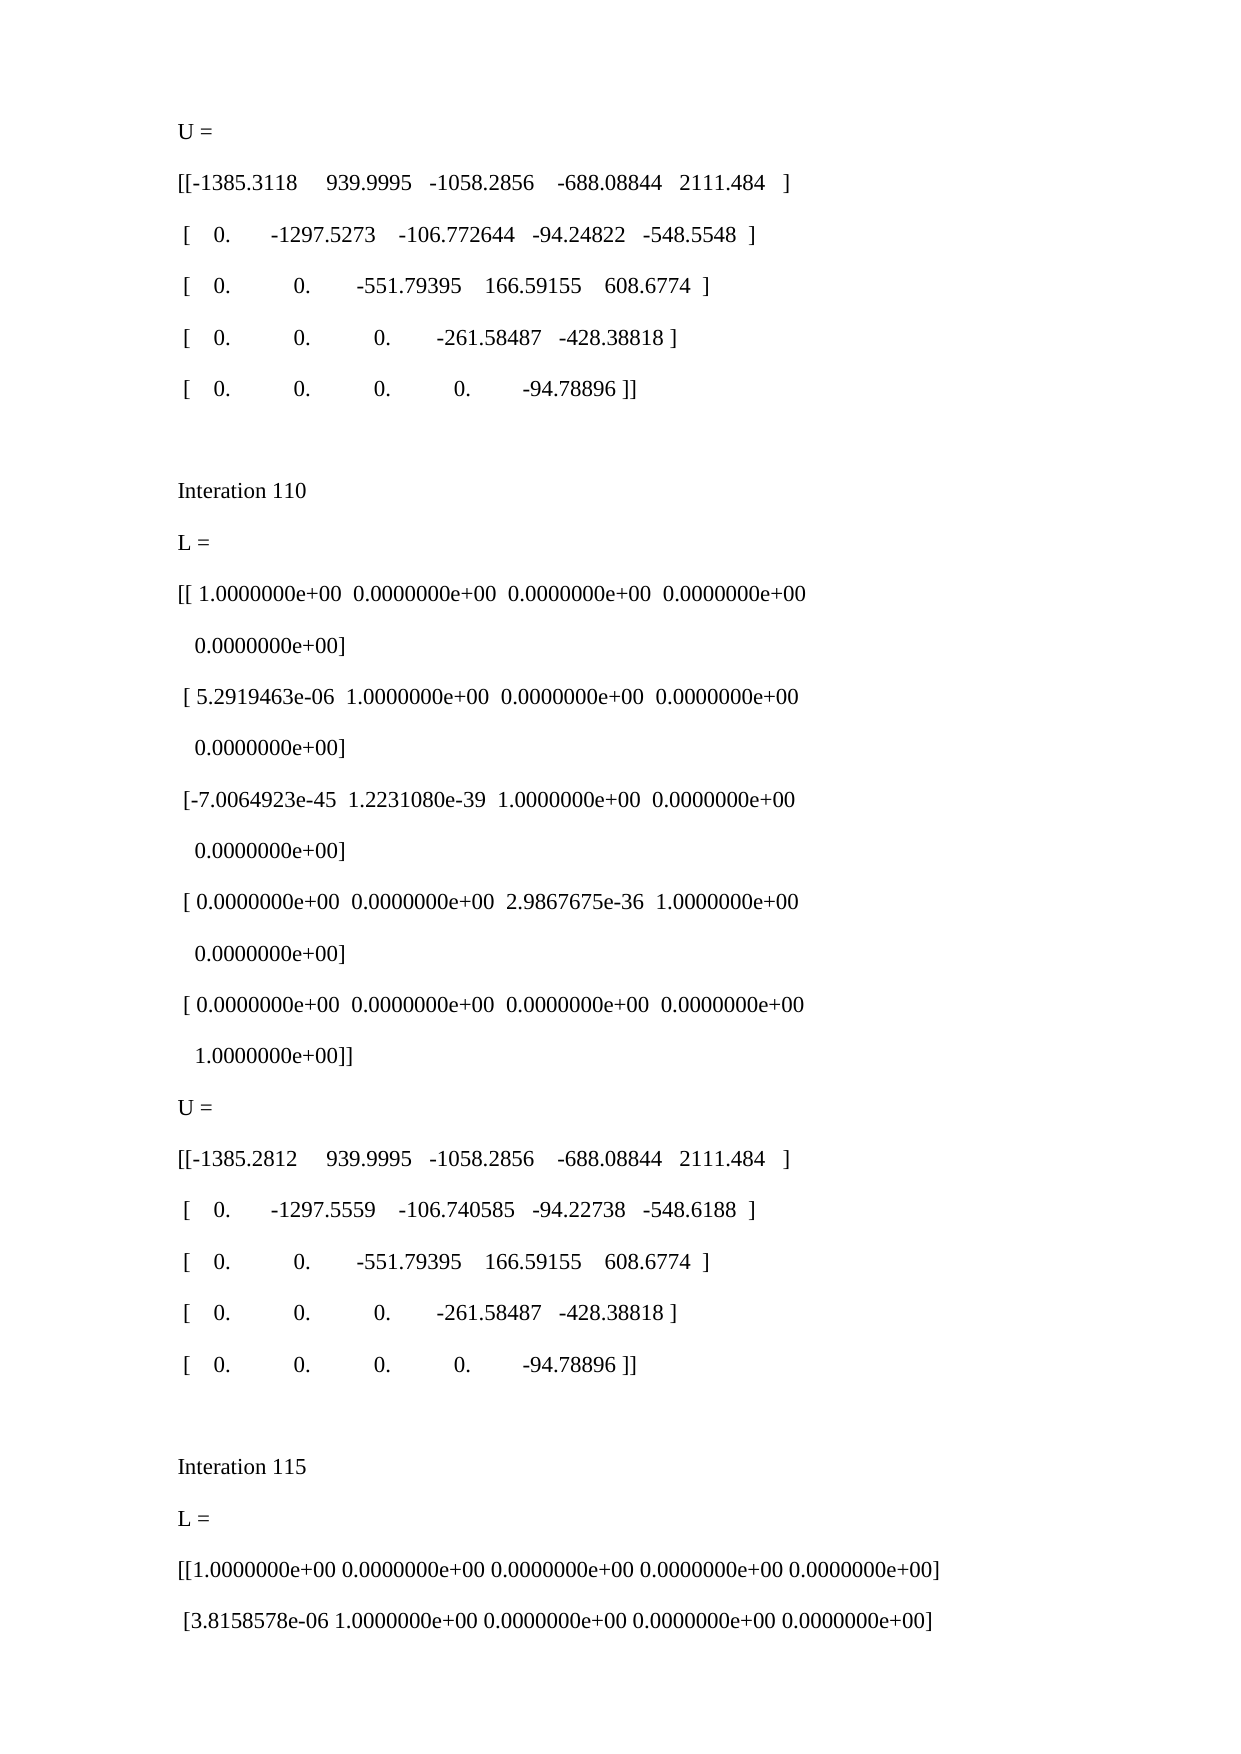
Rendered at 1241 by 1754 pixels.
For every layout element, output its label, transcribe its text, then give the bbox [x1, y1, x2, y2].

text [ 0. 0. -551.79395 166.59155 608.6774 ] [177, 1248, 1152, 1274]
text [ 0. 0. -551.79395 166.59155 608.6774 ] [177, 272, 1152, 298]
text [3.8158578e-06 1.0000000e+00 0.0000000e+00 0.0000000e+00 0.0000000e+00] [177, 1607, 1152, 1634]
text 0.0000000e+00] [177, 632, 1152, 658]
text [[1.0000000e+00 0.0000000e+00 0.0000000e+00 0.0000000e+00 0.0000000e+00] [177, 1556, 1152, 1582]
text [ 5.2919463e-06 1.0000000e+00 0.0000000e+00 0.0000000e+00 [177, 683, 1152, 709]
text L = [177, 1505, 1152, 1531]
text [ 0. -1297.5559 -106.740585 -94.22738 -548.6188 ] [177, 1197, 1152, 1223]
text 0.0000000e+00] [177, 940, 1152, 966]
text U = [177, 118, 1152, 144]
text [-7.0064923e-45 1.2231080e-39 1.0000000e+00 0.0000000e+00 [177, 786, 1152, 812]
text [ 0. 0. 0. -261.58487 -428.38818 ] [177, 1299, 1152, 1326]
text Interation 115 [177, 1453, 1152, 1480]
text Interation 110 [177, 478, 1152, 504]
text [[-1385.2812 939.9995 -1058.2856 -688.08844 2111.484 ] [177, 1145, 1152, 1172]
text 0.0000000e+00] [177, 734, 1152, 761]
text [ 0.0000000e+00 0.0000000e+00 2.9867675e-36 1.0000000e+00 [177, 888, 1152, 915]
text 1.0000000e+00]] [177, 1042, 1152, 1069]
text [ 0. 0. 0. 0. -94.78896 ]] [177, 375, 1152, 401]
text [[-1385.3118 939.9995 -1058.2856 -688.08844 2111.484 ] [177, 169, 1152, 196]
text [[ 1.0000000e+00 0.0000000e+00 0.0000000e+00 0.0000000e+00 [177, 580, 1152, 607]
text [ 0.0000000e+00 0.0000000e+00 0.0000000e+00 0.0000000e+00 [177, 991, 1152, 1017]
text 0.0000000e+00] [177, 837, 1152, 863]
text L = [177, 529, 1152, 555]
text [ 0. 0. 0. -261.58487 -428.38818 ] [177, 323, 1152, 350]
text [ 0. -1297.5273 -106.772644 -94.24822 -548.5548 ] [177, 221, 1152, 247]
text U = [177, 1094, 1152, 1120]
text [ 0. 0. 0. 0. -94.78896 ]] [177, 1351, 1152, 1377]
